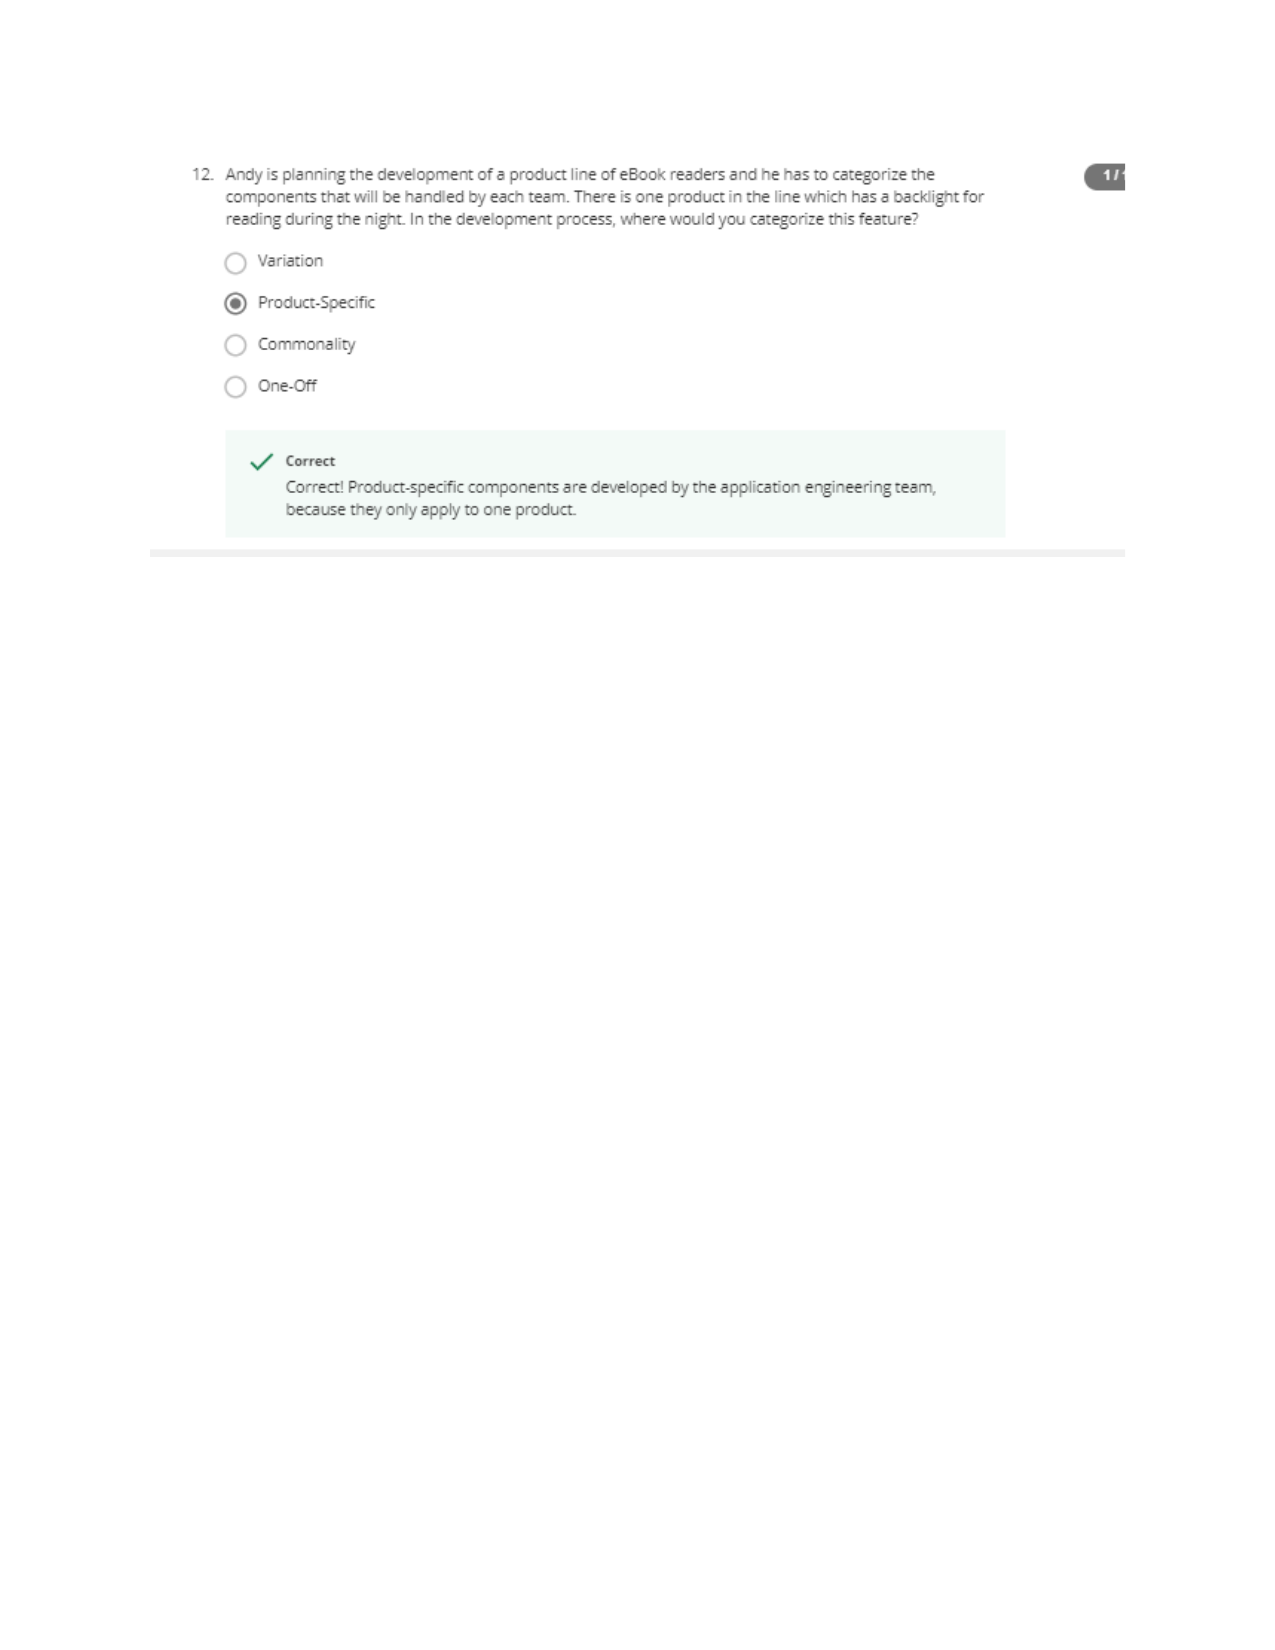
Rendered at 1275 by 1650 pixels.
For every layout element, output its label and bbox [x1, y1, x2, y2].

picture [150, 150, 1125, 557]
